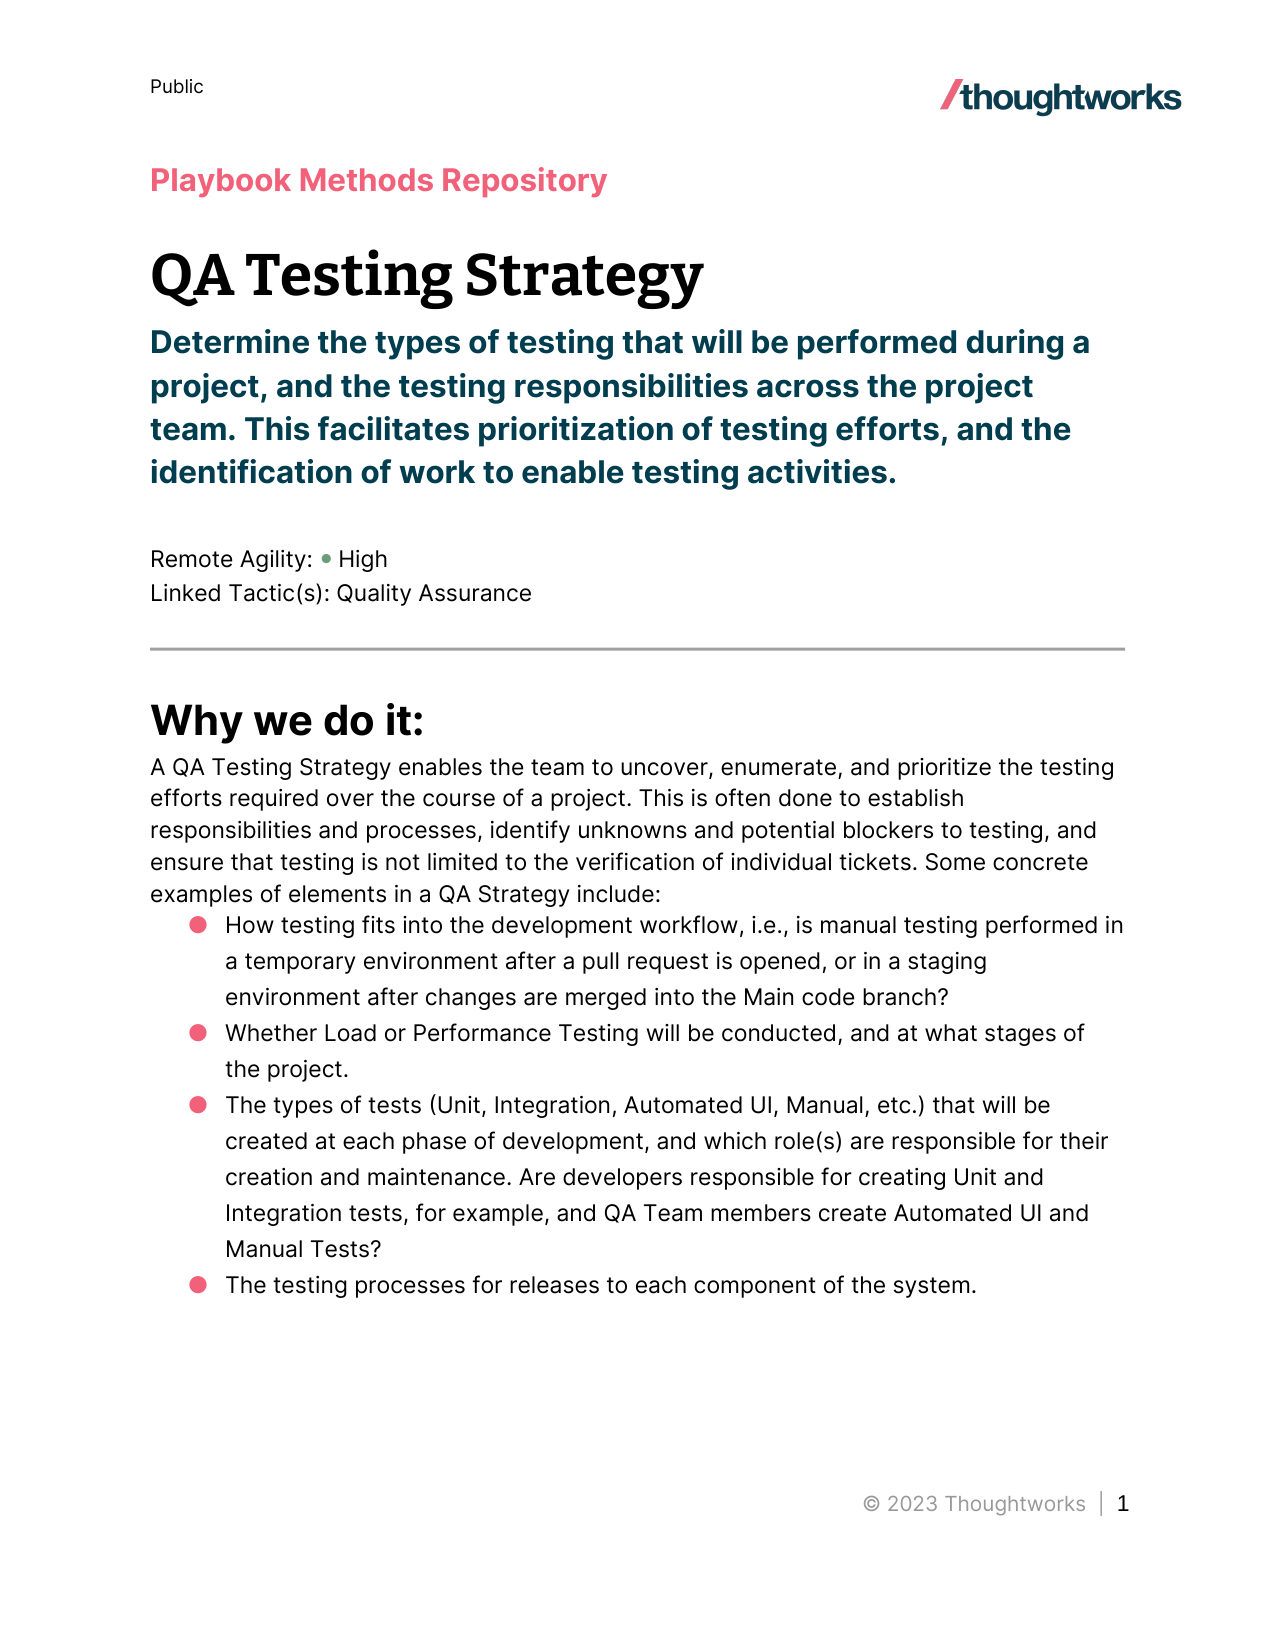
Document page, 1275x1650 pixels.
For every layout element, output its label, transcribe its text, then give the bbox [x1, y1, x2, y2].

text Determine the types of testing that will be performed during a project, and the testing responsibilities across the project team. This facilitates prioritization of testing efforts, and the identification of work to enable testing activities. [150, 323, 1125, 491]
subtitle Remote Agility: • High [150, 539, 319, 574]
subtitle Linked Tactic(s): Quality Assurance [150, 580, 1125, 607]
list How testing fits into the development workflow, i.e., is manual testing performed in a temporary environment after a pull request is opened, or in a staging environment after changes are merged into the Main code branch? [187, 912, 1125, 1011]
picture [940, 79, 1182, 117]
subtitle QA Testing Strategy [150, 241, 1125, 311]
list Whether Load or Performance Testing will be conducted, and at what stages of the project. [187, 1019, 1125, 1083]
subtitle Remote Agility: • High [333, 539, 1125, 574]
text A QA Testing Strategy enables the team to uncover, enumerate, and prioritize the testing efforts required over the course of a project. This is often done to establish responsibilities and processes, identify unknowns and potential blockers to testing, and ensure that testing is not limited to the verification of individual tickets. Some concrete examples of elements in a QA Strategy include: [150, 753, 1125, 907]
list The types of tests (Unit, Integration, Automated UI, Manual, etc.) that will be created at each phase of development, and which role(s) are responsible for their creation and maintenance. Are developers responsible for creating Unit and Integration tests, for example, and QA Team members create Automated UI and Manual Tests? [187, 1091, 1125, 1263]
subtitle Playbook Methods Repository [150, 161, 1129, 199]
list The testing processes for releases to each component of the system. [187, 1271, 1125, 1299]
subtitle Why we do it: [150, 695, 1125, 745]
